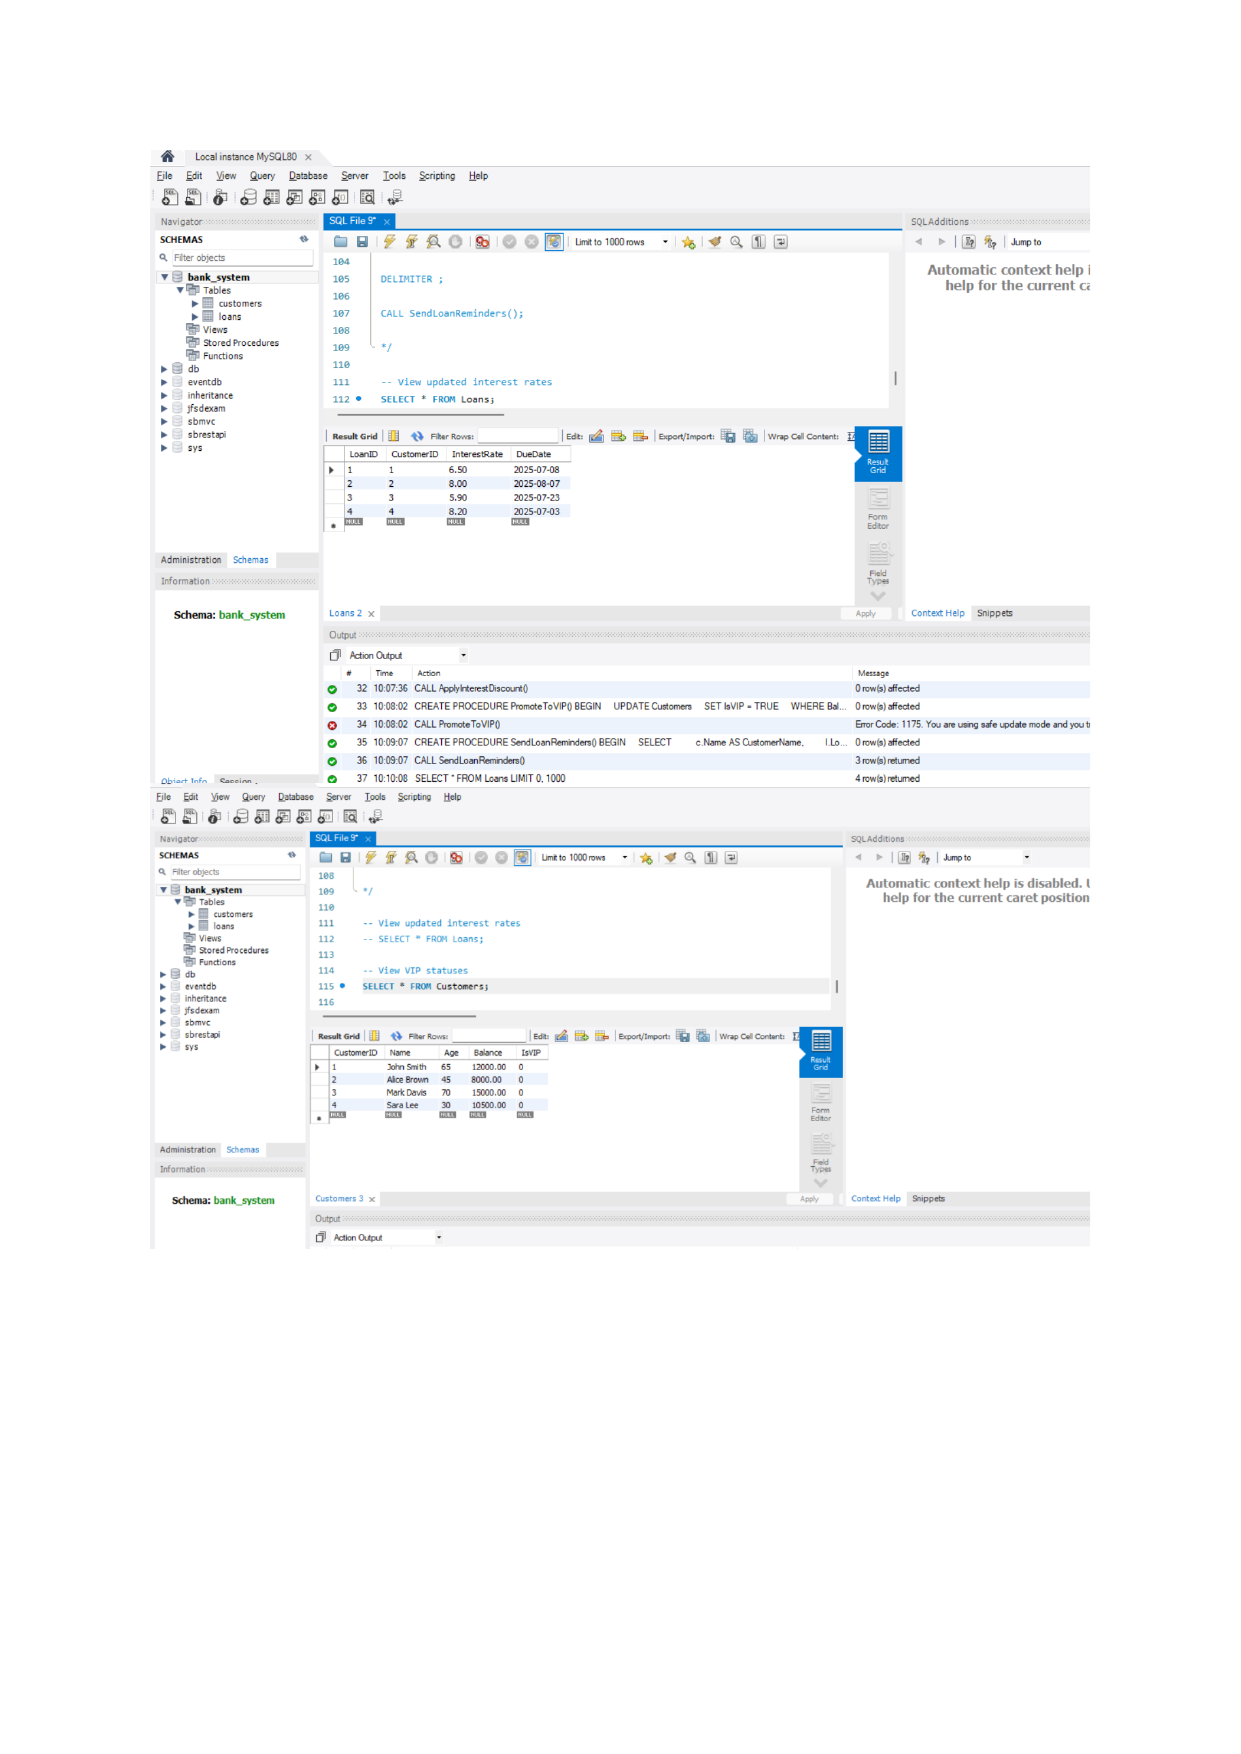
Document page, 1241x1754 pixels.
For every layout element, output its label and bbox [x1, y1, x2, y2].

picture [150, 150, 1091, 1249]
